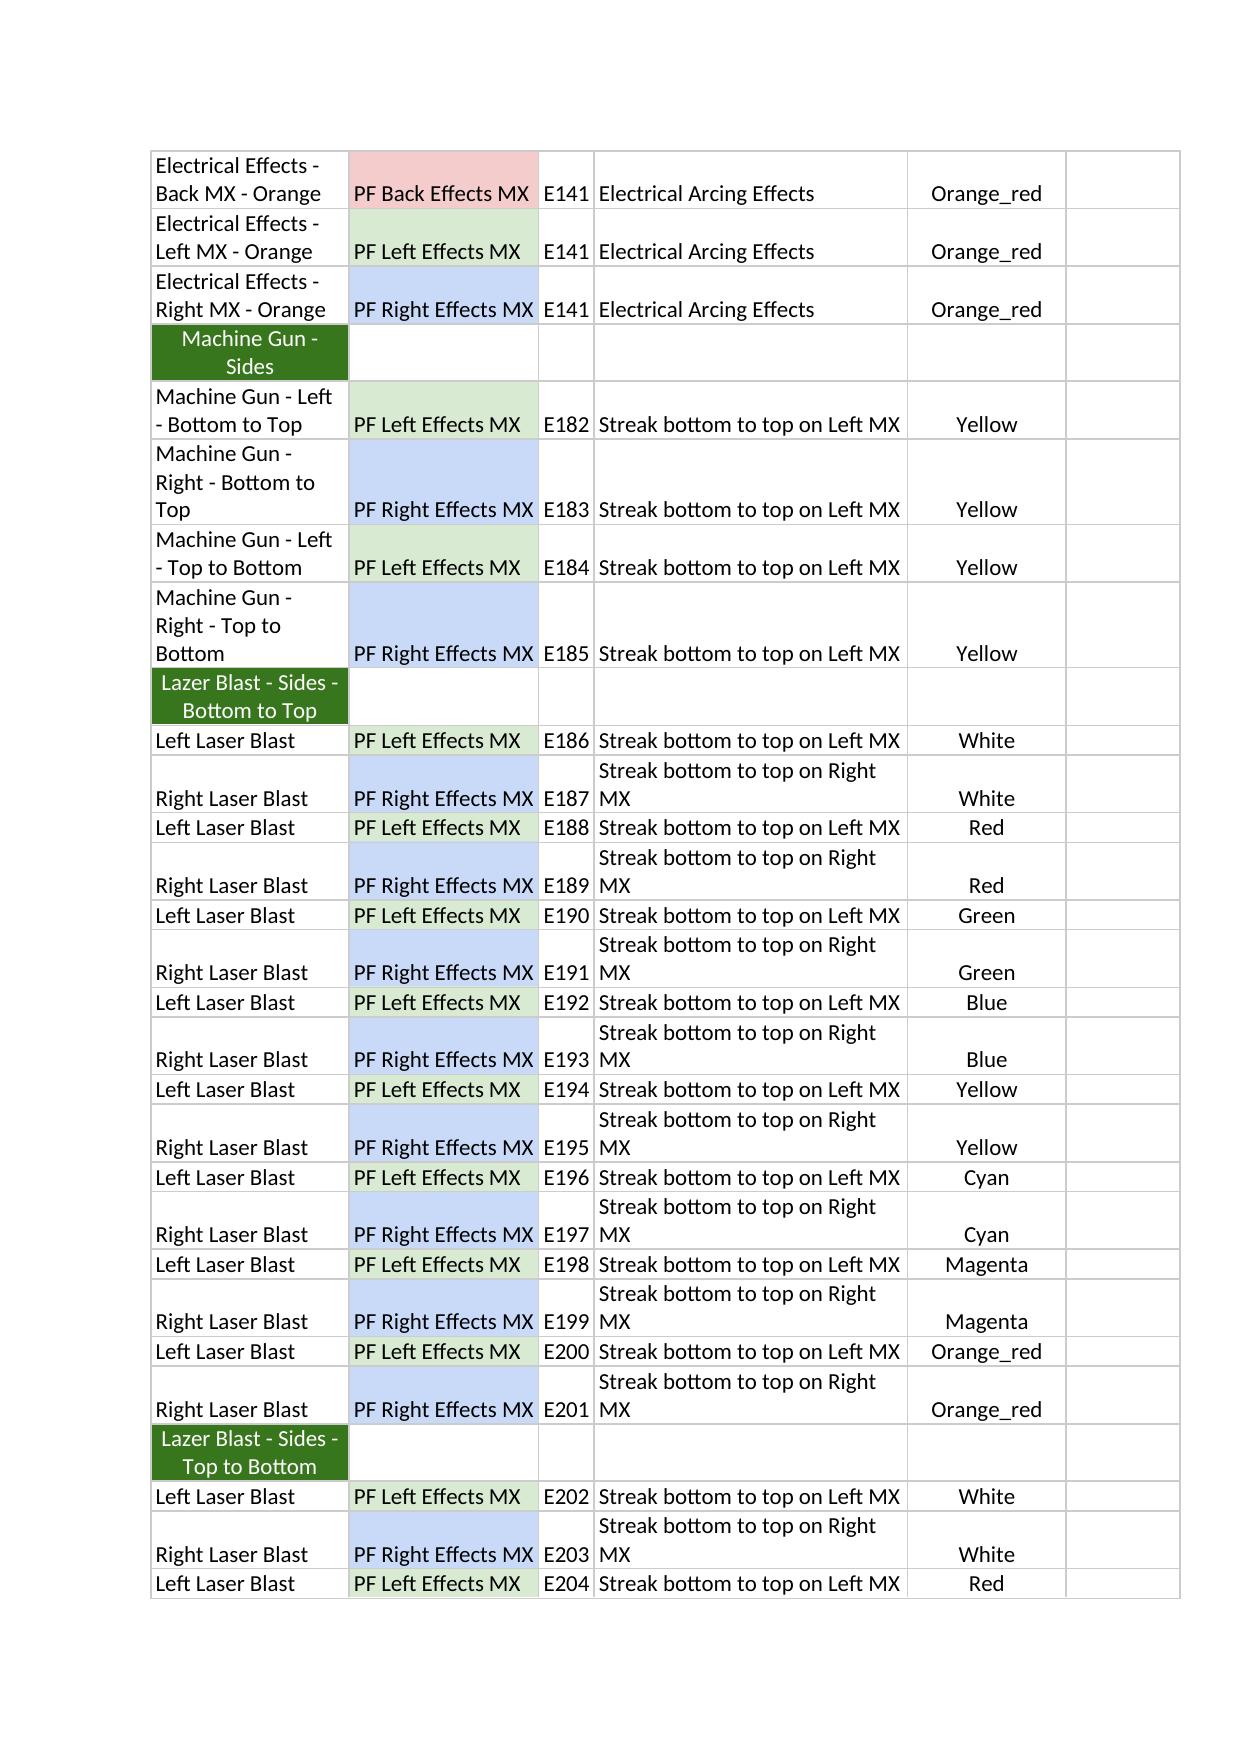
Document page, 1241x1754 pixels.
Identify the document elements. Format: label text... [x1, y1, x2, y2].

table_cell [1067, 1105, 1179, 1161]
table_cell E189 [539, 843, 593, 899]
table_cell Yellow [908, 525, 1065, 581]
table_cell Orange_red [908, 209, 1065, 265]
table_cell PF Left Effects MX [350, 1482, 538, 1510]
table_cell [1067, 1075, 1179, 1103]
table_cell Orange_red [908, 1337, 1065, 1365]
table_cell [1067, 1367, 1179, 1423]
table_cell PF Right Effects MX [350, 1512, 538, 1568]
table_cell Electrical Arcing Effects [595, 267, 907, 323]
table_cell Left Laser Blast [152, 1482, 348, 1510]
table_cell E196 [539, 1163, 593, 1191]
table_cell E182 [539, 382, 593, 438]
table_cell E199 [539, 1280, 593, 1336]
table_cell E183 [539, 440, 593, 524]
table_cell White [908, 1482, 1065, 1510]
table_cell E198 [539, 1250, 593, 1278]
table_cell PF Right Effects MX [350, 1192, 538, 1248]
table_cell [1067, 1280, 1179, 1336]
table_cell [1067, 209, 1179, 265]
table_cell White [908, 726, 1065, 754]
table_cell PF Right Effects MX [350, 440, 538, 524]
table_cell [908, 325, 1065, 380]
table_cell PF Right Effects MX [350, 267, 538, 323]
table_cell E191 [539, 930, 593, 986]
table_cell PF Left Effects MX [350, 1337, 538, 1365]
table_cell Streak bottom to top on Left MX [595, 901, 907, 929]
table_cell [350, 668, 538, 724]
table_cell Orange_red [908, 152, 1065, 208]
table_cell [1067, 813, 1179, 841]
table_cell Right Laser Blast [152, 1192, 348, 1248]
table_cell Streak bottom to top on Left MX [595, 1075, 907, 1103]
table_cell E187 [539, 756, 593, 812]
table_cell Streak bottom to top on Left MX [595, 382, 907, 438]
table_cell Left Laser Blast [152, 1250, 348, 1278]
table_cell Streak bottom to top on Left MX [595, 1569, 907, 1597]
table_cell PF Right Effects MX [350, 1367, 538, 1423]
table_cell [1067, 1337, 1179, 1365]
table_cell [1067, 930, 1179, 986]
table_cell PF Left Effects MX [350, 988, 538, 1016]
table_cell Yellow [908, 1075, 1065, 1103]
table_cell Electrical Effects - Right MX - Orange [152, 267, 348, 323]
table_cell Yellow [908, 1105, 1065, 1161]
table_cell E204 [539, 1569, 593, 1597]
table_cell Blue [908, 988, 1065, 1016]
table_cell Electrical Effects - Back MX - Orange [152, 152, 348, 208]
table_cell Right Laser Blast [152, 843, 348, 899]
table_cell [1067, 1482, 1179, 1510]
table_cell Streak bottom to top on Right MX [595, 930, 907, 986]
table_cell E201 [539, 1367, 593, 1423]
table_cell Electrical Arcing Effects [595, 209, 907, 265]
table_cell White [908, 756, 1065, 812]
table_cell PF Left Effects MX [350, 901, 538, 929]
table_cell Streak bottom to top on Right MX [595, 1280, 907, 1336]
table_cell Streak bottom to top on Left MX [595, 1250, 907, 1278]
table_cell [595, 668, 907, 724]
table_cell Machine Gun - Left - Top to Bottom [152, 525, 348, 581]
table_cell Streak bottom to top on Left MX [595, 1163, 907, 1191]
table_cell [1067, 152, 1179, 208]
table_cell [1067, 668, 1179, 724]
table_cell [595, 1425, 907, 1480]
table_cell Streak bottom to top on Right MX [595, 1367, 907, 1423]
table_cell Right Laser Blast [152, 930, 348, 986]
table_cell Right Laser Blast [152, 1105, 348, 1161]
table_cell Streak bottom to top on Right MX [595, 1192, 907, 1248]
table_cell [1067, 1018, 1179, 1074]
table_cell [539, 668, 593, 724]
table_cell Streak bottom to top on Left MX [595, 1482, 907, 1510]
table_cell [1067, 756, 1179, 812]
table_cell Streak bottom to top on Right MX [595, 1105, 907, 1161]
table_cell PF Left Effects MX [350, 726, 538, 754]
table_cell Blue [908, 1018, 1065, 1074]
table_cell Right Laser Blast [152, 1018, 348, 1074]
table_cell Left Laser Blast [152, 726, 348, 754]
table_cell PF Left Effects MX [350, 1075, 538, 1103]
table_cell Orange_red [908, 1367, 1065, 1423]
table_cell Right Laser Blast [152, 1512, 348, 1568]
table_cell Yellow [908, 440, 1065, 524]
table_cell E202 [539, 1482, 593, 1510]
table_cell Streak bottom to top on Right MX [595, 843, 907, 899]
table_cell Left Laser Blast [152, 1075, 348, 1103]
table_cell Streak bottom to top on Right MX [595, 1018, 907, 1074]
table_cell Streak bottom to top on Left MX [595, 525, 907, 581]
table_cell [1067, 583, 1179, 667]
table_cell PF Right Effects MX [350, 583, 538, 667]
table_cell White [908, 1512, 1065, 1568]
table_cell E186 [539, 726, 593, 754]
table_cell PF Right Effects MX [350, 1280, 538, 1336]
table_cell E141 [539, 267, 593, 323]
table_cell PF Left Effects MX [350, 209, 538, 265]
table_cell PF Left Effects MX [350, 382, 538, 438]
table_cell PF Left Effects MX [350, 1250, 538, 1278]
table_cell E188 [539, 813, 593, 841]
table_cell E193 [539, 1018, 593, 1074]
table_cell [539, 325, 593, 380]
table_cell [1067, 726, 1179, 754]
table_cell Left Laser Blast [152, 988, 348, 1016]
table_cell [539, 1425, 593, 1480]
table_cell Streak bottom to top on Left MX [595, 583, 907, 667]
table_cell Lazer Blast - Sides - Top to Bottom [152, 1425, 348, 1480]
table_cell [1067, 525, 1179, 581]
table_cell Green [908, 930, 1065, 986]
table_cell PF Left Effects MX [350, 813, 538, 841]
table_cell Yellow [908, 382, 1065, 438]
table_cell PF Left Effects MX [350, 525, 538, 581]
table_cell E141 [539, 209, 593, 265]
table_cell Right Laser Blast [152, 1367, 348, 1423]
table_cell [908, 668, 1065, 724]
table_cell Streak bottom to top on Left MX [595, 1337, 907, 1365]
table_cell PF Back Effects MX [350, 152, 538, 208]
table_cell Cyan [908, 1192, 1065, 1248]
table_cell [1067, 988, 1179, 1016]
table_cell E197 [539, 1192, 593, 1248]
table_cell Streak bottom to top on Left MX [595, 726, 907, 754]
table_cell [595, 325, 907, 380]
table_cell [595, 152, 907, 208]
table_cell Machine Gun - Sides [152, 325, 348, 380]
table_cell Streak bottom to top on Left MX [595, 813, 907, 841]
table_cell [908, 1425, 1065, 1480]
table_cell E141 [539, 152, 593, 208]
table_cell [1067, 267, 1179, 323]
table_cell [1067, 382, 1179, 438]
table_cell PF Right Effects MX [350, 930, 538, 986]
table_cell Left Laser Blast [152, 1163, 348, 1191]
table_cell Streak bottom to top on Left MX [595, 440, 907, 524]
table_cell E185 [539, 583, 593, 667]
table_cell E190 [539, 901, 593, 929]
table_cell PF Left Effects MX [350, 1569, 538, 1597]
table_cell Streak bottom to top on Right MX [595, 756, 907, 812]
table_cell [1067, 1163, 1179, 1191]
table_cell Red [908, 813, 1065, 841]
table_cell PF Right Effects MX [350, 756, 538, 812]
table_cell Orange_red [908, 267, 1065, 323]
table_cell [1067, 325, 1179, 380]
table_cell E184 [539, 525, 593, 581]
table_cell Right Laser Blast [152, 1280, 348, 1336]
table_cell Magenta [908, 1280, 1065, 1336]
table_cell Yellow [908, 583, 1065, 667]
table_cell PF Right Effects MX [350, 1105, 538, 1161]
table_cell [1067, 1192, 1179, 1248]
table_cell Machine Gun - Left - Bottom to Top [152, 382, 348, 438]
table_cell Machine Gun - Right - Bottom to Top [152, 440, 348, 524]
table_cell PF Right Effects MX [350, 843, 538, 899]
table_cell [1067, 440, 1179, 524]
table_cell [1067, 1250, 1179, 1278]
table_cell E203 [539, 1512, 593, 1568]
table_cell Streak bottom to top on Left MX [595, 988, 907, 1016]
table_cell Right Laser Blast [152, 756, 348, 812]
table_cell E192 [539, 988, 593, 1016]
table_cell Green [908, 901, 1065, 929]
table_cell Left Laser Blast [152, 813, 348, 841]
table_cell [1067, 843, 1179, 899]
table_cell Electrical Effects - Left MX - Orange [152, 209, 348, 265]
table_cell E195 [539, 1105, 593, 1161]
table_cell Left Laser Blast [152, 901, 348, 929]
table_cell Streak bottom to top on Right MX [595, 1512, 907, 1568]
table_cell Cyan [908, 1163, 1065, 1191]
table_cell E194 [539, 1075, 593, 1103]
table_cell Lazer Blast - Sides - Bottom to Top [152, 668, 348, 724]
table_cell PF Right Effects MX [350, 1018, 538, 1074]
table_cell Red [908, 843, 1065, 899]
table_cell Left Laser Blast [152, 1337, 348, 1365]
table_cell [350, 325, 538, 380]
table_cell [1067, 1569, 1179, 1597]
table_cell Left Laser Blast [152, 1569, 348, 1597]
table_cell Magenta [908, 1250, 1065, 1278]
table_cell [1067, 901, 1179, 929]
table_cell Machine Gun - Right - Top to Bottom [152, 583, 348, 667]
table_cell PF Left Effects MX [350, 1163, 538, 1191]
table_cell [1067, 1512, 1179, 1568]
table_cell E200 [539, 1337, 593, 1365]
table_cell [1067, 1425, 1179, 1480]
table_cell Red [908, 1569, 1065, 1597]
table_cell [350, 1425, 538, 1480]
